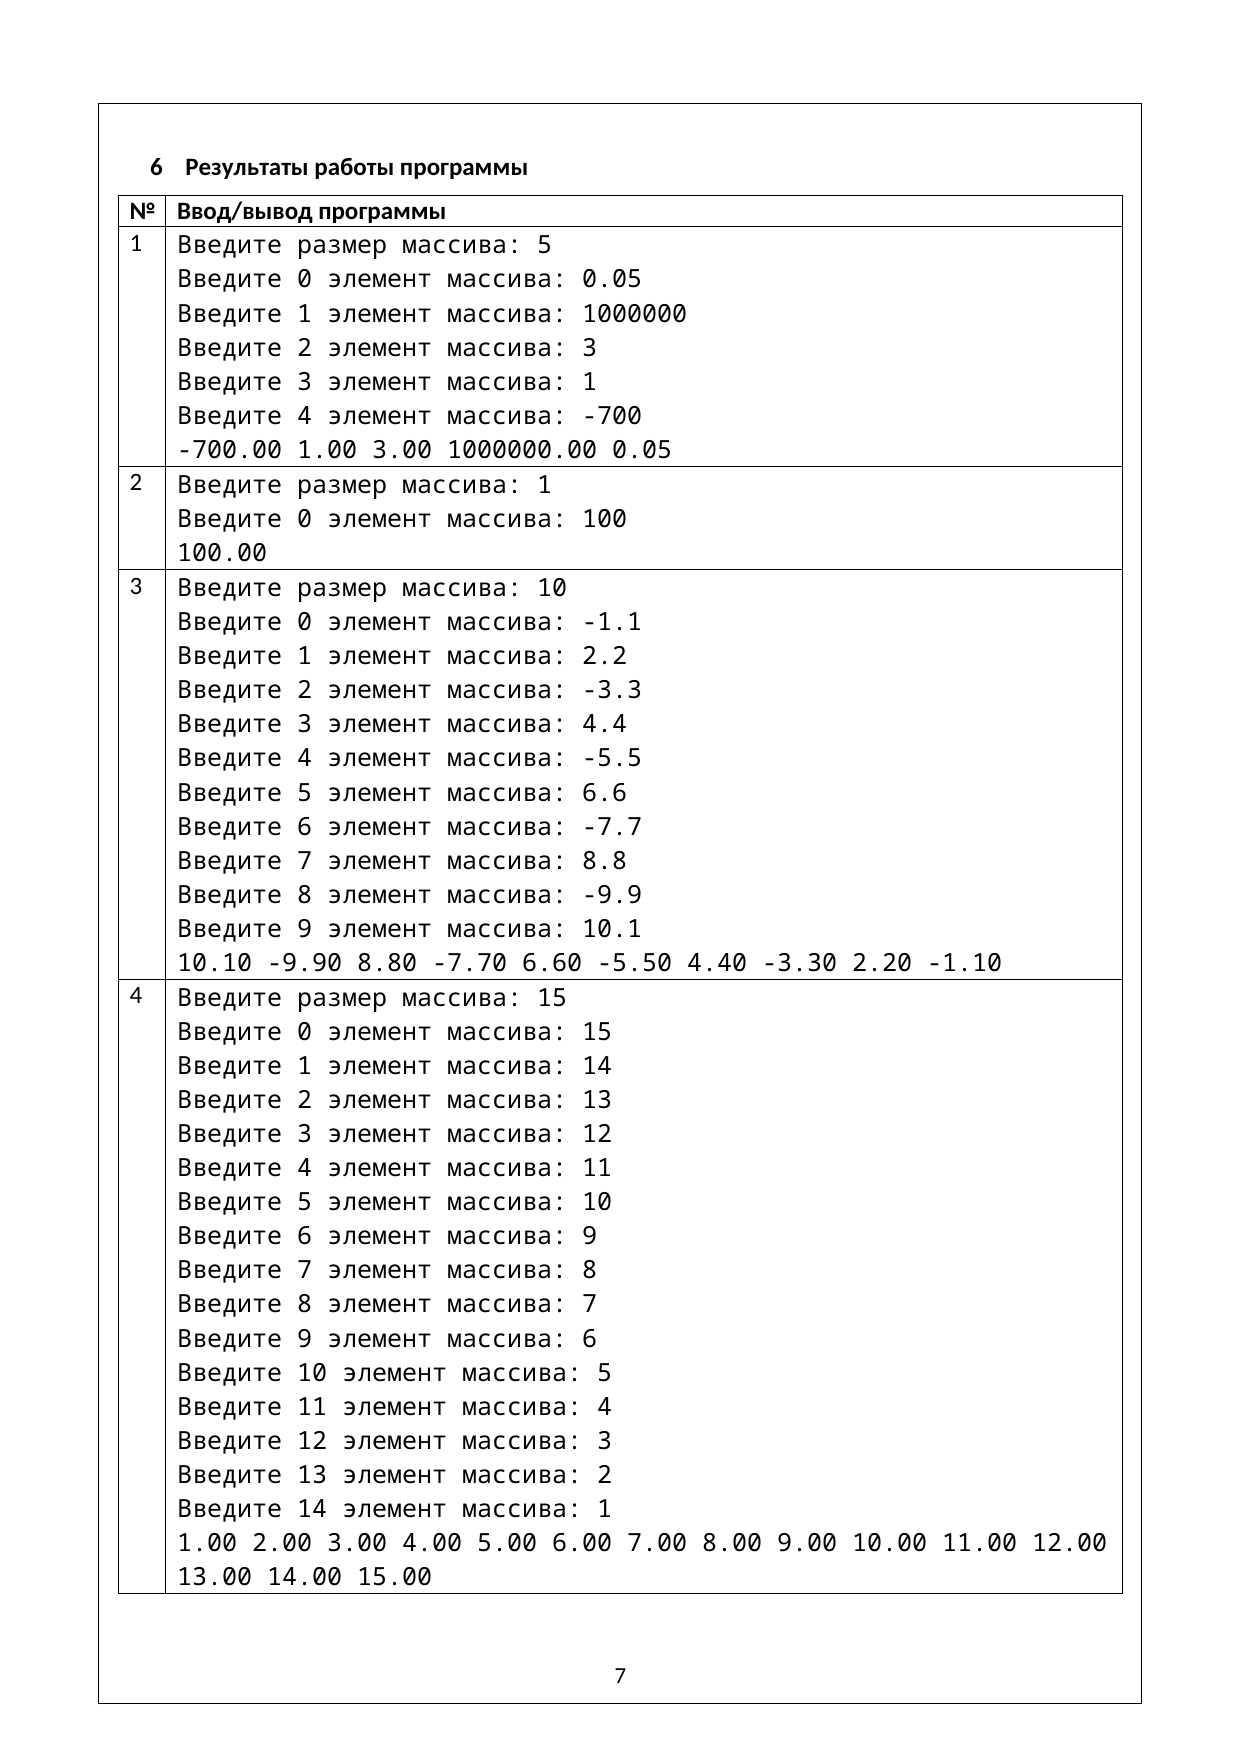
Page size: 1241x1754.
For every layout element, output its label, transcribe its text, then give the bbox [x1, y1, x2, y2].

table_cell Введите размер массива: 1 Введите 0 элемент массива: 100 100.00 [166, 467, 1122, 569]
table_cell Введите размер массива: 15 Введите 0 элемент массива: 15 Введите 1 элемент массива: 14 Введите 2 элемент массива: 13 Введите 3 элемент массива: 12 Введите 4 элемент массива: 11 Введите 5 элемент массива: 10 Введите 6 элемент массива: 9 Введите 7 элемент массива: 8 Введите 8 элемент массива: 7 Введите 9 элемент массива: 6 Введите 10 элемент массива: 5 Введите 11 элемент массива: 4 Введите 12 элемент массива: 3 Введите 13 элемент массива: 2 Введите 14 элемент массива: 1 1.00 2.00 3.00 4.00 5.00 6.00 7.00 8.00 9.00 10.00 11.00 12.00 13.00 14.00 15.00 [166, 980, 1122, 1593]
table_cell 4 [119, 980, 165, 1593]
table_cell 3 [119, 570, 165, 978]
table_header Ввод/вывод программы [166, 196, 1122, 226]
list Результаты работы программы [162, 151, 1122, 182]
table_cell 1 [119, 227, 165, 466]
table_cell 2 [119, 467, 165, 569]
table_cell Введите размер массива: 5 Введите 0 элемент массива: 0.05 Введите 1 элемент массива: 1000000 Введите 2 элемент массива: 3 Введите 3 элемент массива: 1 Введите 4 элемент массива: -700 -700.00 1.00 3.00 1000000.00 0.05 [166, 227, 1122, 466]
table_cell Введите размер массива: 10 Введите 0 элемент массива: -1.1 Введите 1 элемент массива: 2.2 Введите 2 элемент массива: -3.3 Введите 3 элемент массива: 4.4 Введите 4 элемент массива: -5.5 Введите 5 элемент массива: 6.6 Введите 6 элемент массива: -7.7 Введите 7 элемент массива: 8.8 Введите 8 элемент массива: -9.9 Введите 9 элемент массива: 10.1 10.10 -9.90 8.80 -7.70 6.60 -5.50 4.40 -3.30 2.20 -1.10 [166, 570, 1122, 978]
table_header № [119, 196, 165, 226]
